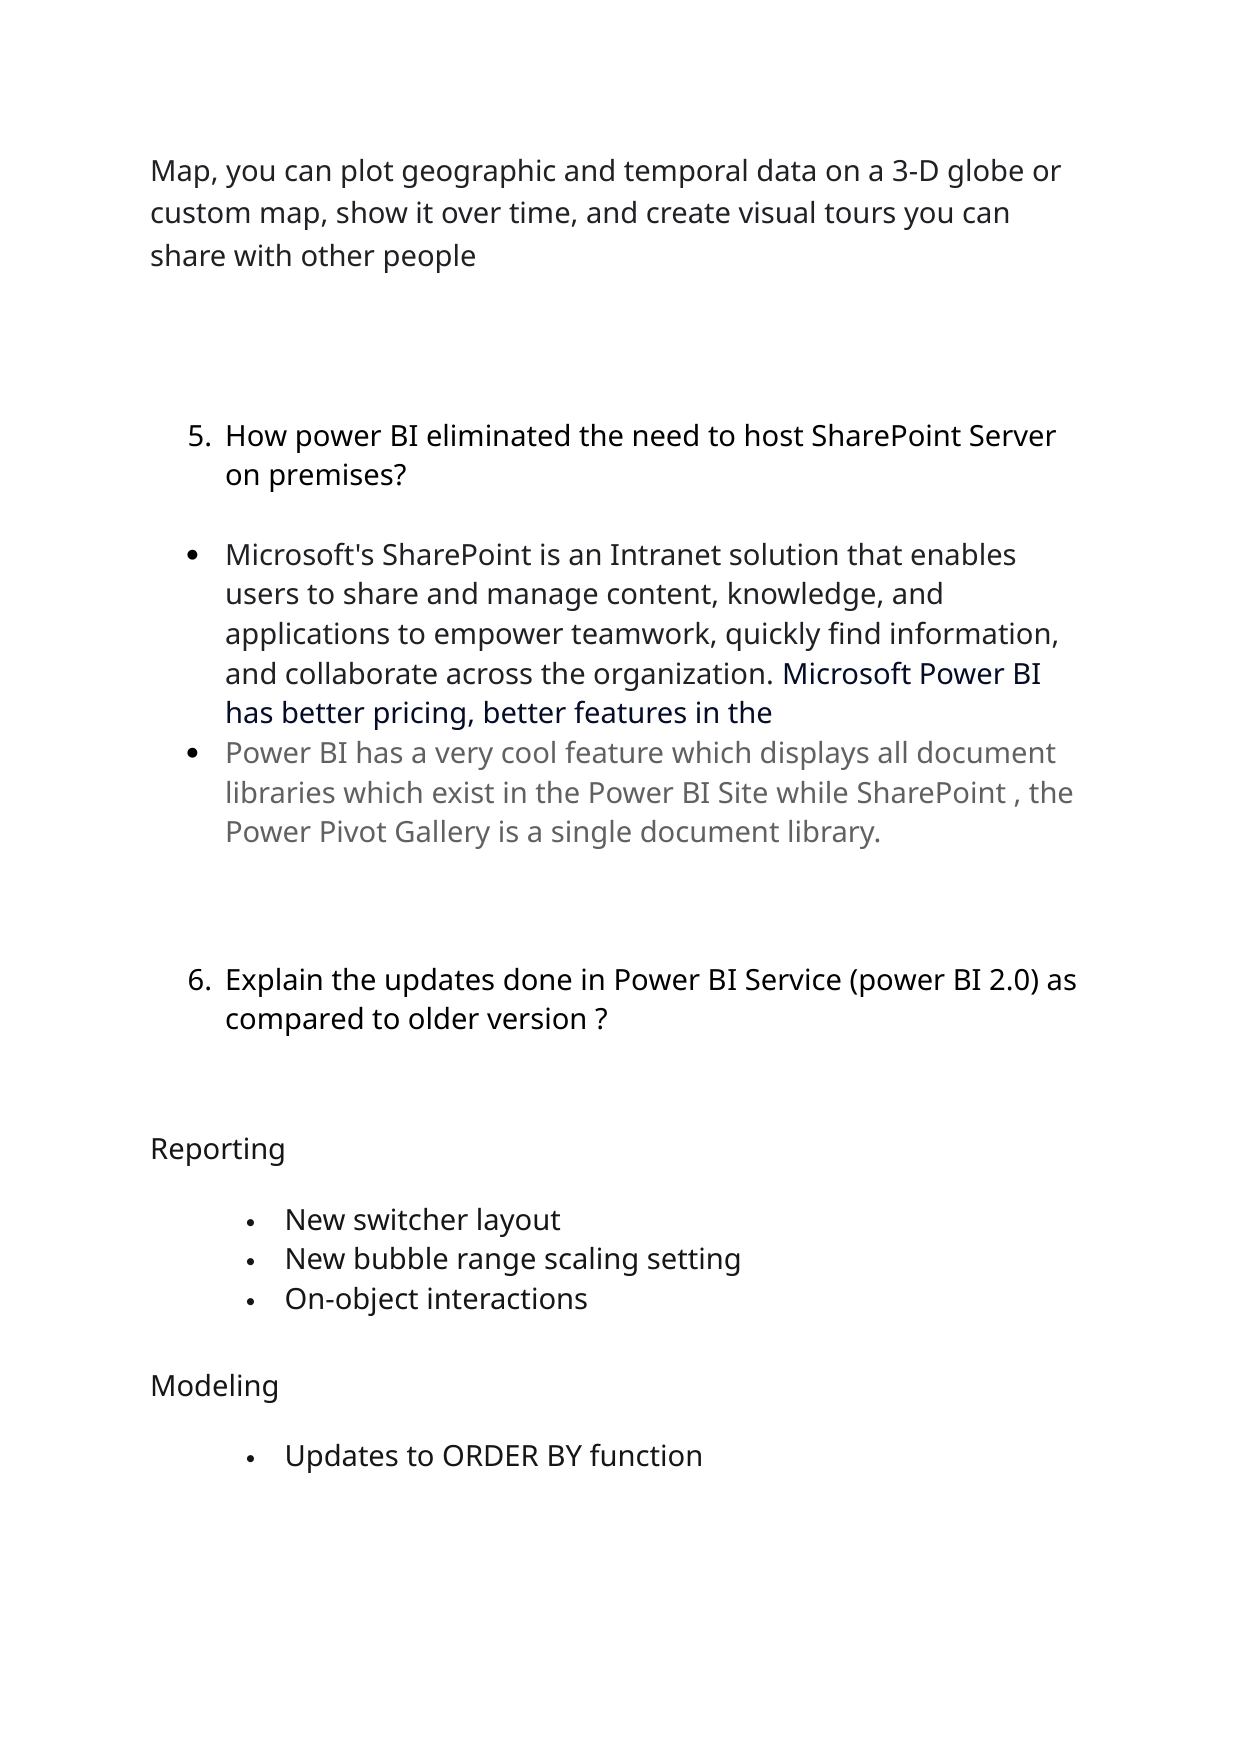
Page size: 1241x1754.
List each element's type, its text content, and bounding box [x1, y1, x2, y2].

subtitle Modeling [150, 1365, 1090, 1404]
list Updates to ORDER BY function [247, 1436, 1090, 1475]
list How power BI eliminated the need to host SharePoint Server on premises? [187, 415, 1090, 494]
list On-object interactions [247, 1278, 1090, 1318]
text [150, 150, 1090, 275]
list Microsoft's SharePoint is an Intranet solution that enables users to share and manage content, knowledge, and applications to empower teamwork, quickly find information, and collaborate across the organization. Microsoft Power BI has better pricing, better features in the [187, 534, 1090, 732]
list New switcher layout [247, 1199, 1090, 1238]
list New bubble range scaling setting [247, 1238, 1090, 1278]
list Explain the updates done in Power BI Service (power BI 2.0) as compared to older version ? [187, 959, 1090, 1038]
list Power BI has a very cool feature which displays all document libraries which exist in the Power BI Site while SharePoint , the Power Pivot Gallery is a single document library. [187, 732, 1090, 851]
subtitle Reporting [150, 1128, 1090, 1168]
